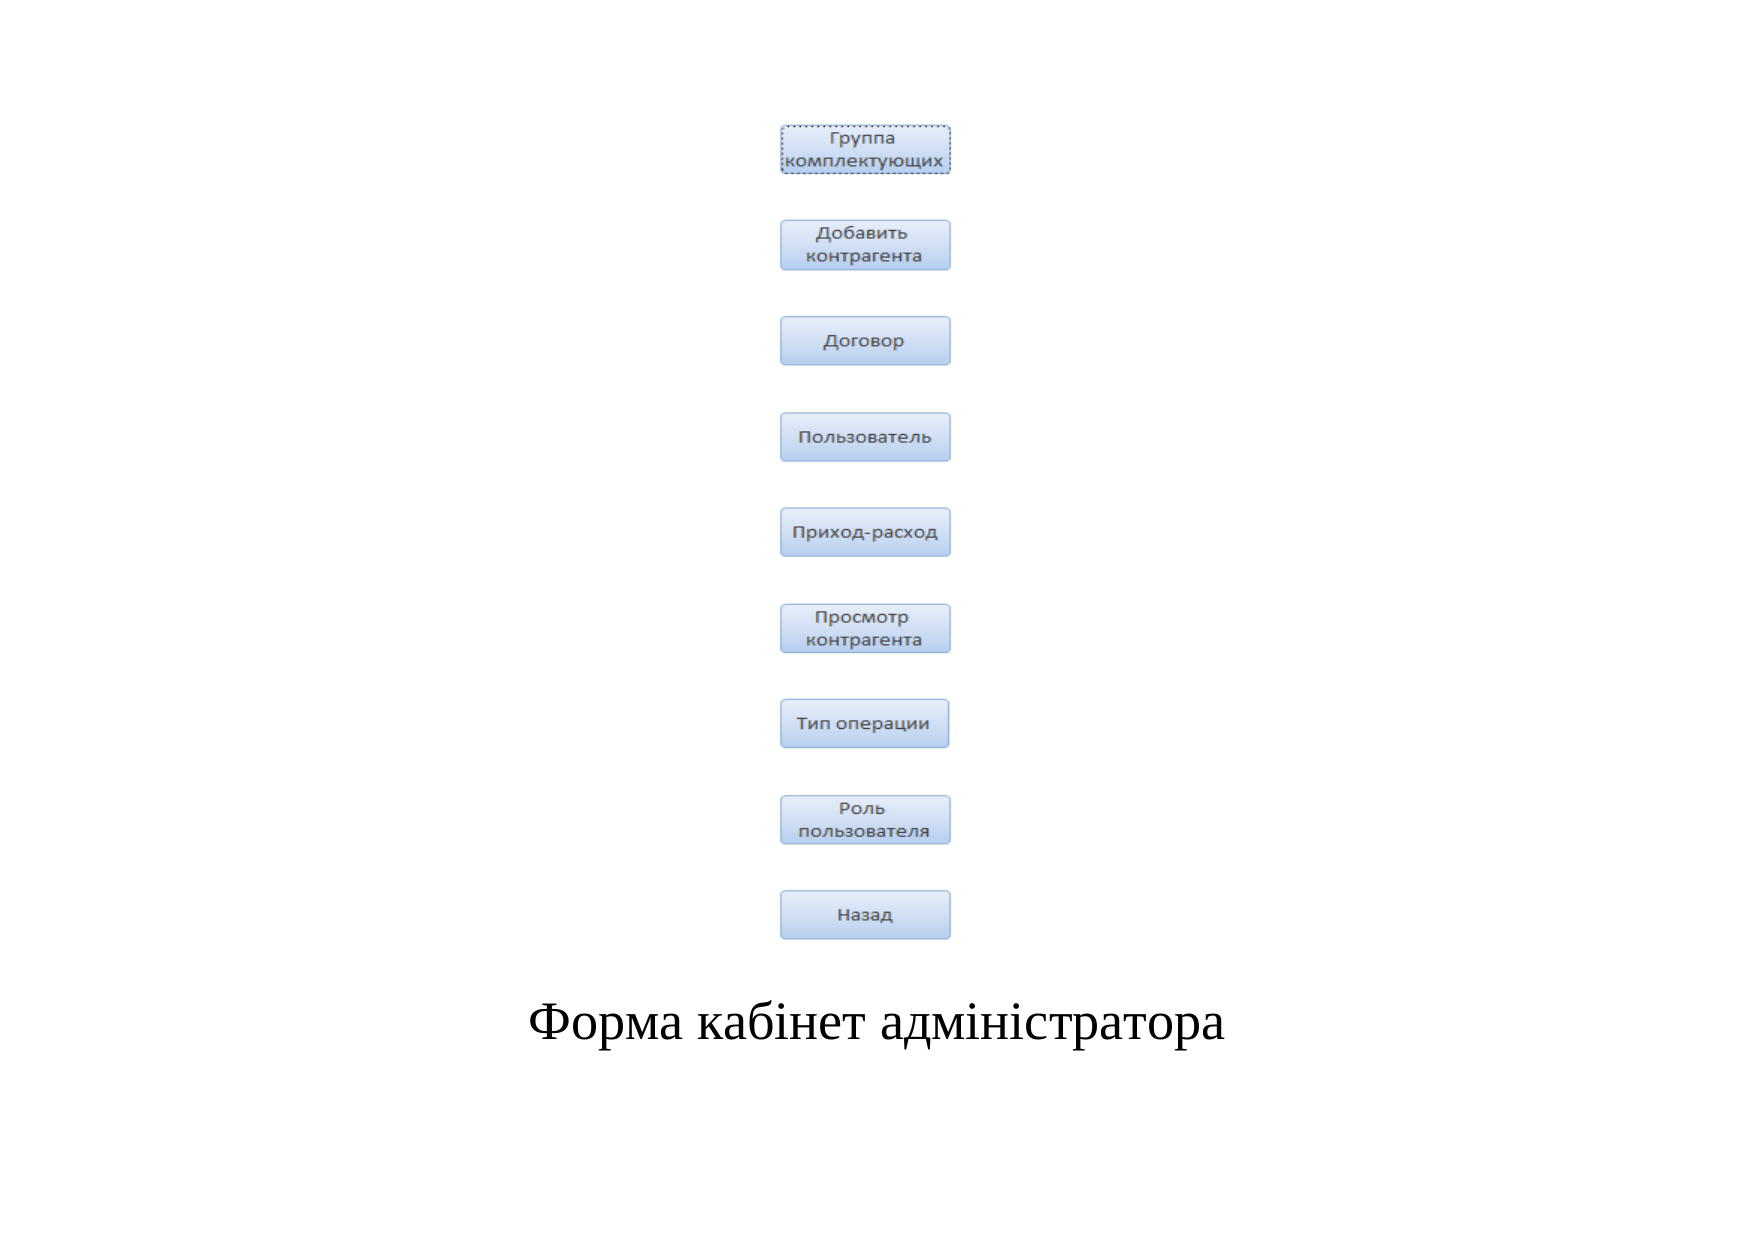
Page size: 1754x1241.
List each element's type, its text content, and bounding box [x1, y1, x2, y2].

text Форма кабінет адміністратора [118, 989, 1636, 1051]
picture [740, 88, 1014, 965]
